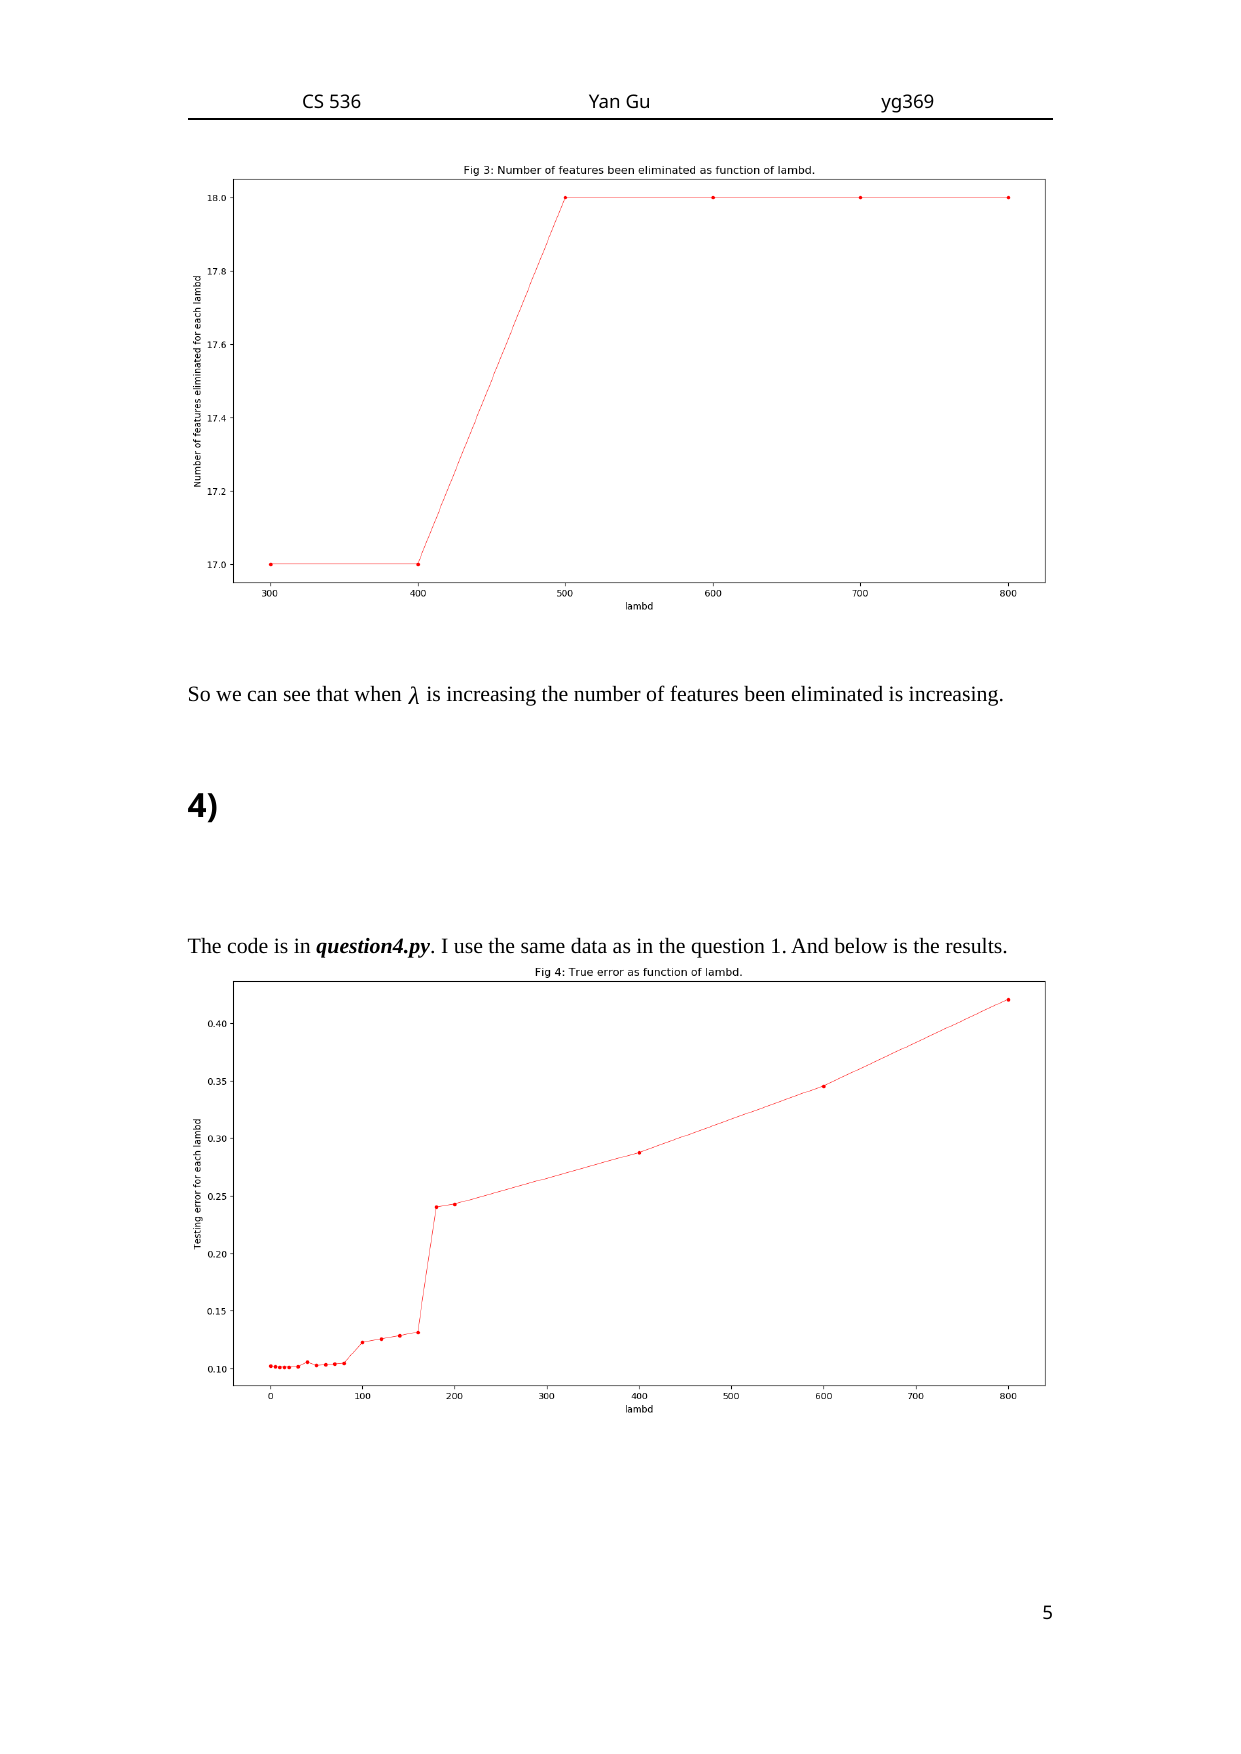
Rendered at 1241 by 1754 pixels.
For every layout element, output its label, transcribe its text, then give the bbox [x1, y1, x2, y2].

picture [187, 159, 1053, 617]
picture [187, 962, 1053, 1420]
text The code is in question4.py. I use the same data as in the question 1. And below is the results. [187, 929, 1053, 962]
text So we can see that when is increasing the number of features been eliminated is increasing. [187, 680, 1053, 712]
